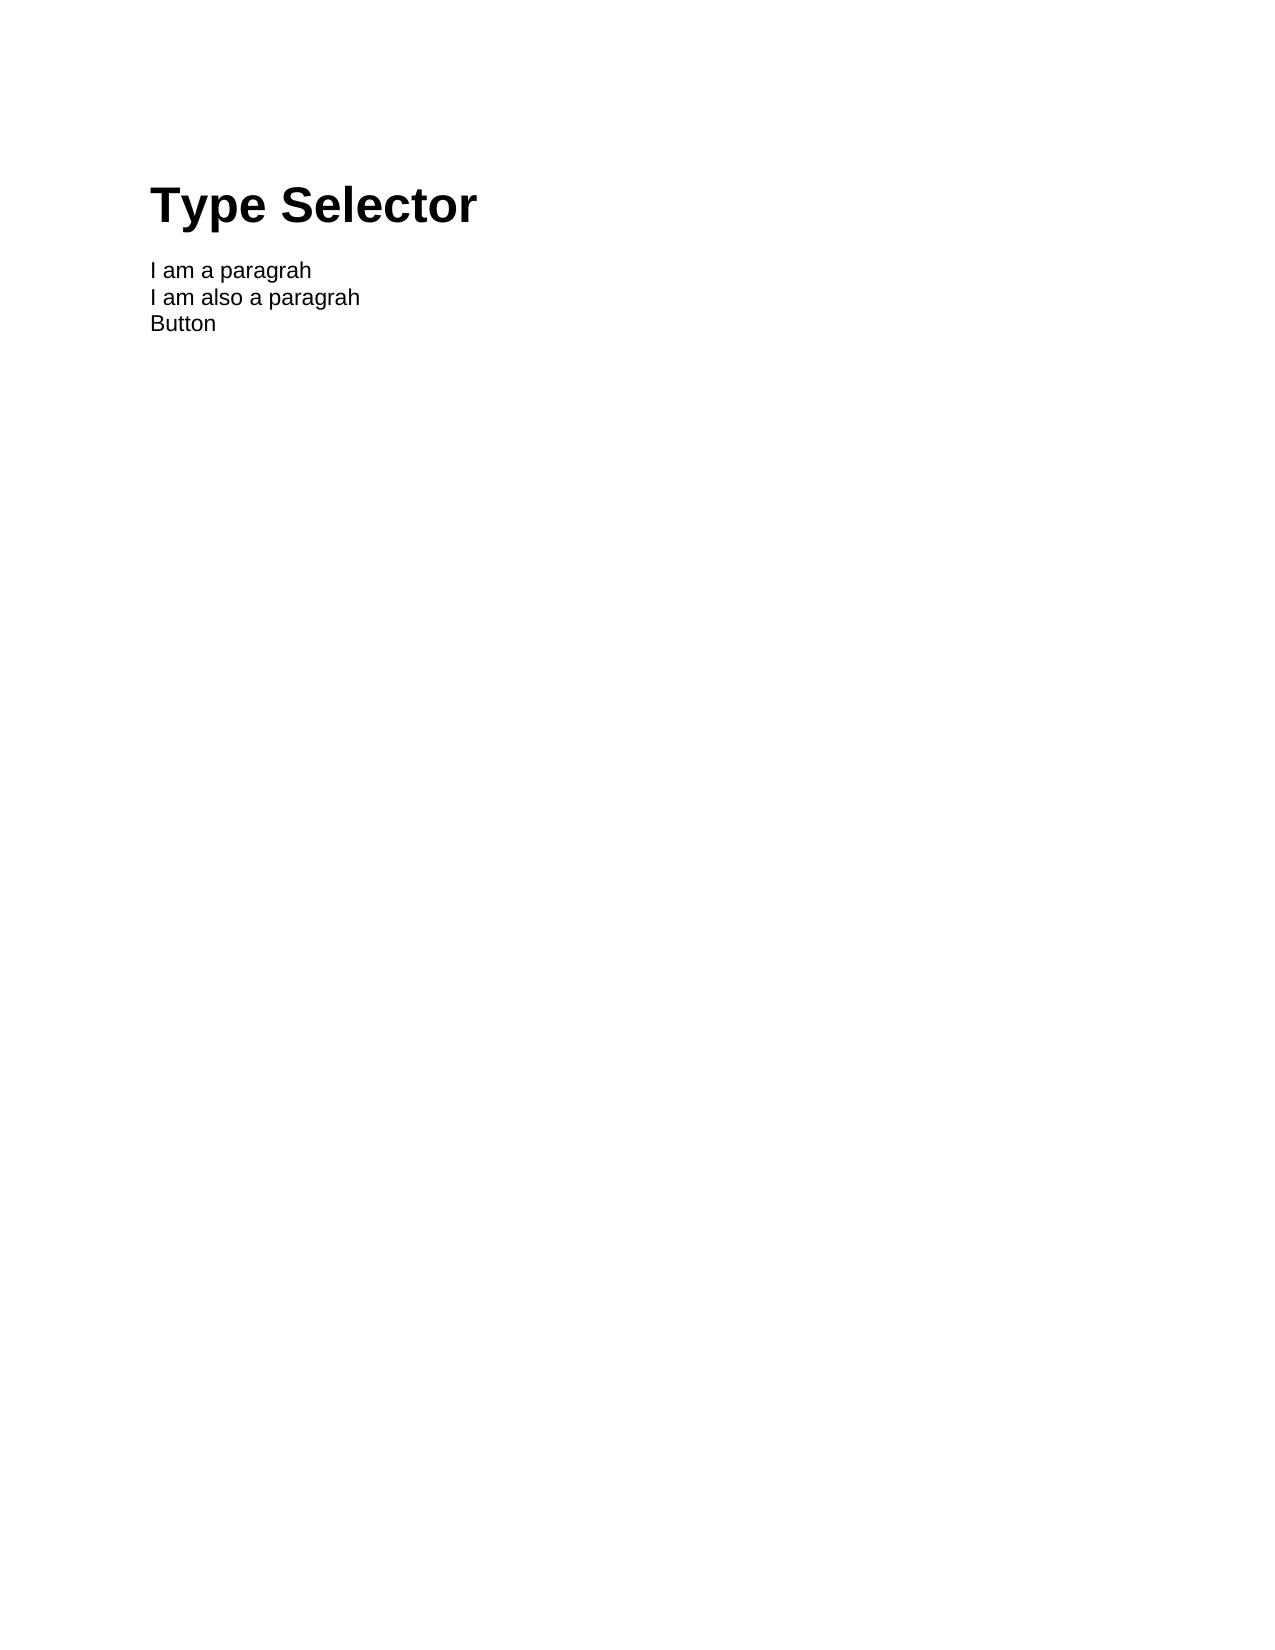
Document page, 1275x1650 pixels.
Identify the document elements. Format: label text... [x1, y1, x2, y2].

text I am also a paragrah [150, 284, 1125, 310]
text Button [150, 310, 1125, 337]
subtitle Type Selector [150, 175, 1125, 232]
text I am a paragrah [150, 257, 1125, 284]
